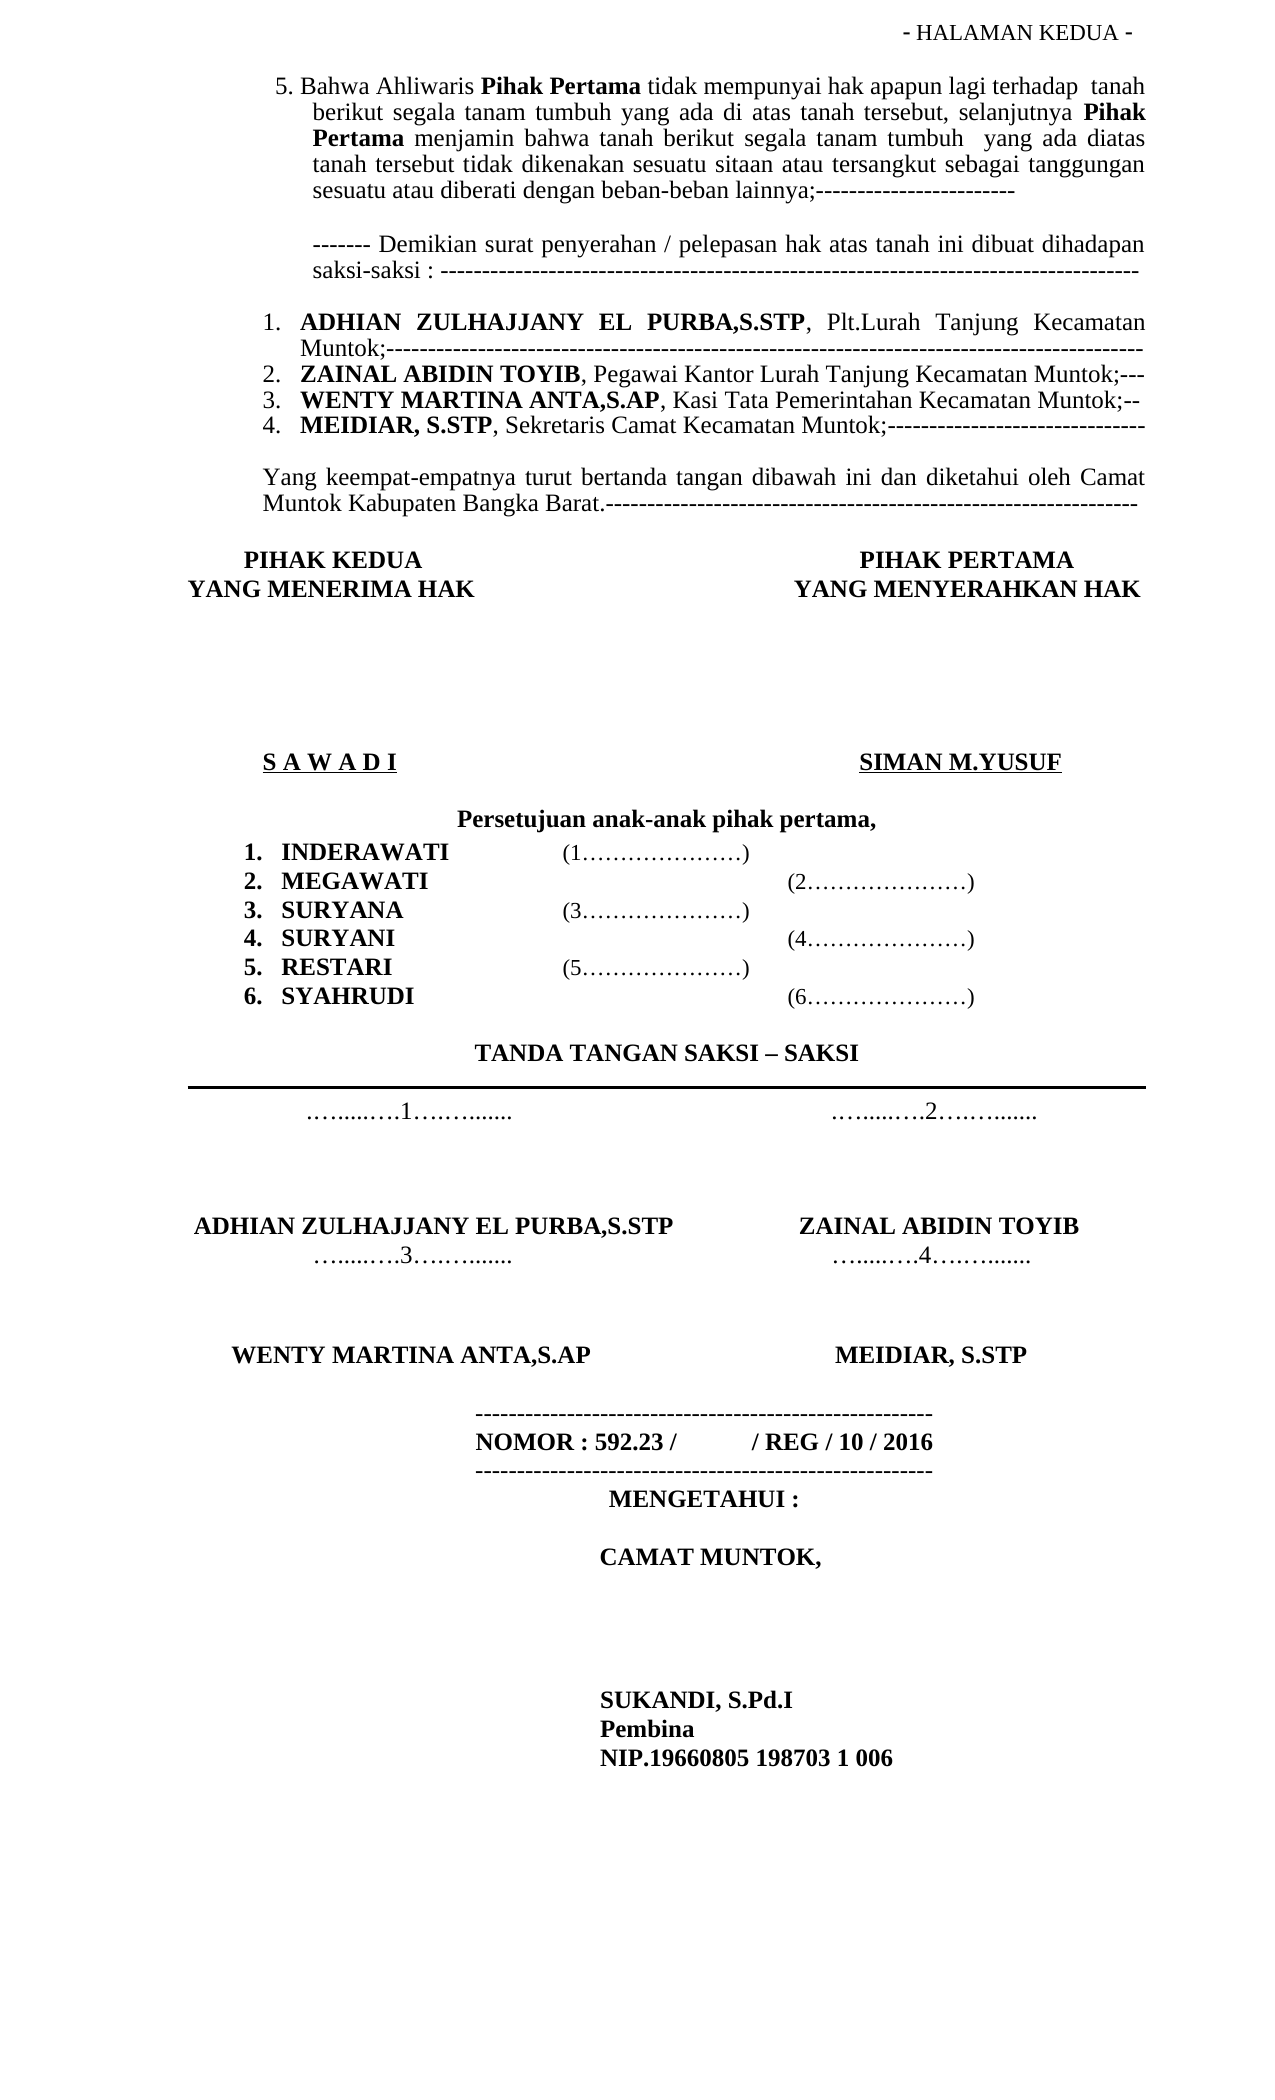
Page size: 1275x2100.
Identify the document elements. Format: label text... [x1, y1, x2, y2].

text Persetujuan anak-anak pihak pertama, [187, 804, 1146, 833]
text HALAMAN KEDUA [262, 19, 1146, 45]
text ADHIAN ZULHAJJANY EL PURBA,S.STP ZAINAL ABIDIN TOYIB [187, 1211, 1146, 1240]
text CAMAT MUNTOK, [262, 1542, 1146, 1571]
text SUKANDI, S.Pd.I [187, 1686, 1146, 1714]
text ------------------------------------------------------- [187, 1398, 1146, 1427]
text ….....….3….…....... ….....….4….…....... [187, 1240, 1146, 1268]
text S A W A D I SIMAN M.YUSUF [187, 747, 1146, 775]
list INDERAWATI (1…………………) [244, 837, 1146, 866]
text WENTY MARTINA ANTA,S.AP MEIDIAR, S.STP [187, 1341, 1146, 1369]
list Bahwa Ahliwaris Pihak Pertama tidak mempunyai hak apapun lagi terhadap tanah berikut segala tanam tumbuh yang ada di atas tanah tersebut, selanjutnya Pihak Pertama menjamin bahwa tanah berikut segala tanam tumbuh yang ada diatas tanah tersebut tidak dikenakan sesuatu sitaan atau tersangkut sebagai tanggungan sesuatu atau diberati dengan beban-beban lainnya;------------------------ [275, 74, 1146, 203]
list SURYANA (3…………………) [244, 895, 1146, 923]
text ------- Demikian surat penyerahan / pelepasan hak atas tanah ini dibuat dihadapan saksi-saksi : ------------------------------------------------------------------------------------ [312, 232, 1146, 284]
list WENTY MARTINA ANTA,S.AP, Kasi Tata Pemerintahan Kecamatan Muntok;-- [262, 387, 1146, 413]
list MEIDIAR, S.STP, Sekretaris Camat Kecamatan Muntok;------------------------------- [262, 413, 1146, 439]
text PIHAK KEDUA PIHAK PERTAMA [187, 545, 1146, 574]
list MEGAWATI (2…………………) [244, 866, 1146, 895]
list RESTARI (5…………………) [244, 952, 1146, 981]
text YANG MENERIMA HAK YANG MENYERAHKAN HAK [187, 574, 1146, 603]
text NIP.19660805 198703 1 006 [187, 1743, 1146, 1772]
text ------------------------------------------------------- [262, 1456, 1146, 1484]
text TANDA TANGAN SAKSI – SAKSI [187, 1038, 1146, 1067]
text MENGETAHUI : [262, 1484, 1146, 1513]
list ADHIAN ZULHAJJANY EL PURBA,S.STP, Plt.Lurah Tanjung Kecamatan Muntok;------------------------------------------------------------------------------------------- [262, 310, 1146, 362]
text Pembina [187, 1714, 1146, 1743]
list ZAINAL ABIDIN TOYIB, Pegawai Kantor Lurah Tanjung Kecamatan Muntok;--- [262, 362, 1146, 387]
list SYAHRUDI (6…………………) [244, 981, 1146, 1010]
text .….....….1….…....... .….....….2….…....... [187, 1096, 1146, 1125]
text NOMOR : 592.23 / / REG / 10 / 2016 [262, 1427, 1146, 1456]
list SURYANI (4…………………) [244, 923, 1146, 952]
text Yang keempat-empatnya turut bertanda tangan dibawah ini dan diketahui oleh Camat Muntok Kabupaten Bangka Barat.---------------------------------------------------------------- [262, 465, 1146, 517]
